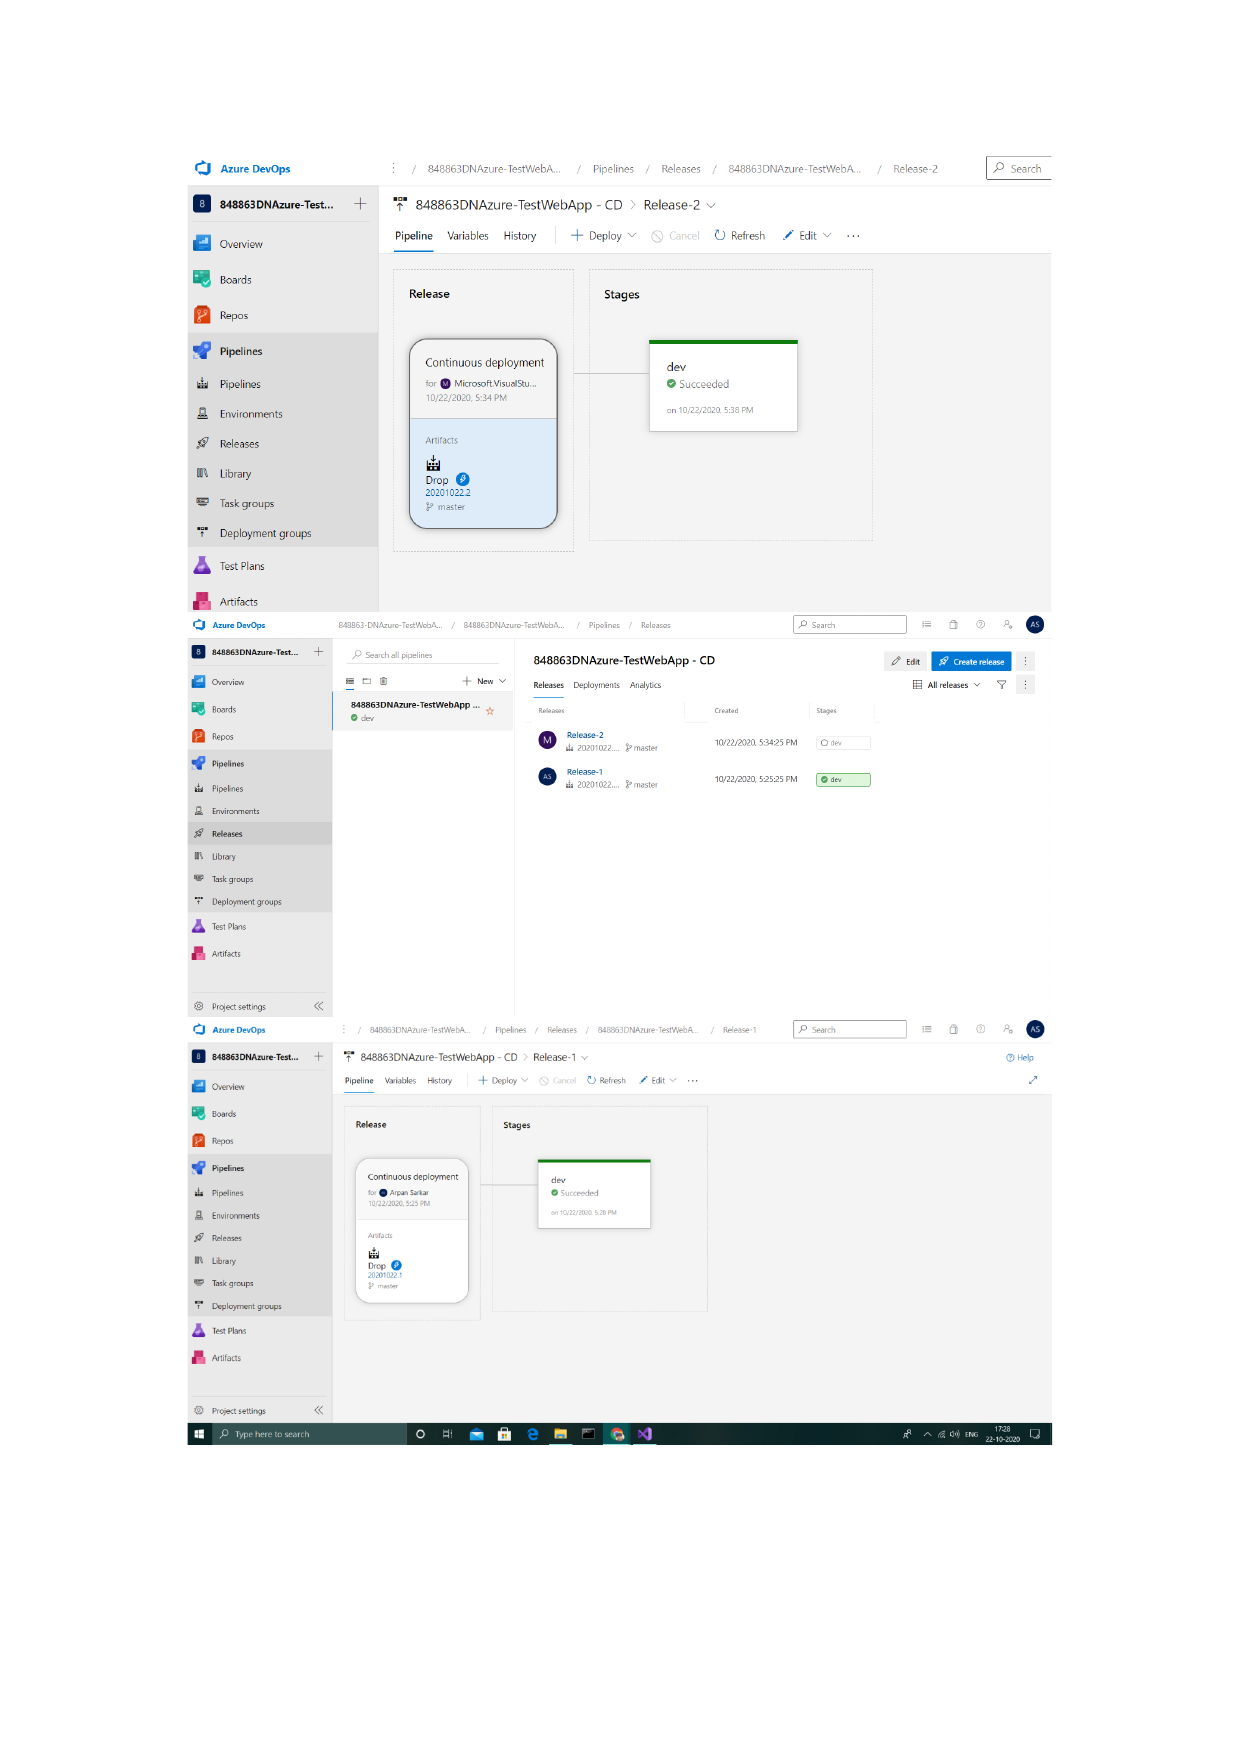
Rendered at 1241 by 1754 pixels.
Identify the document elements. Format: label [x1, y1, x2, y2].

picture [187, 150, 1053, 1445]
